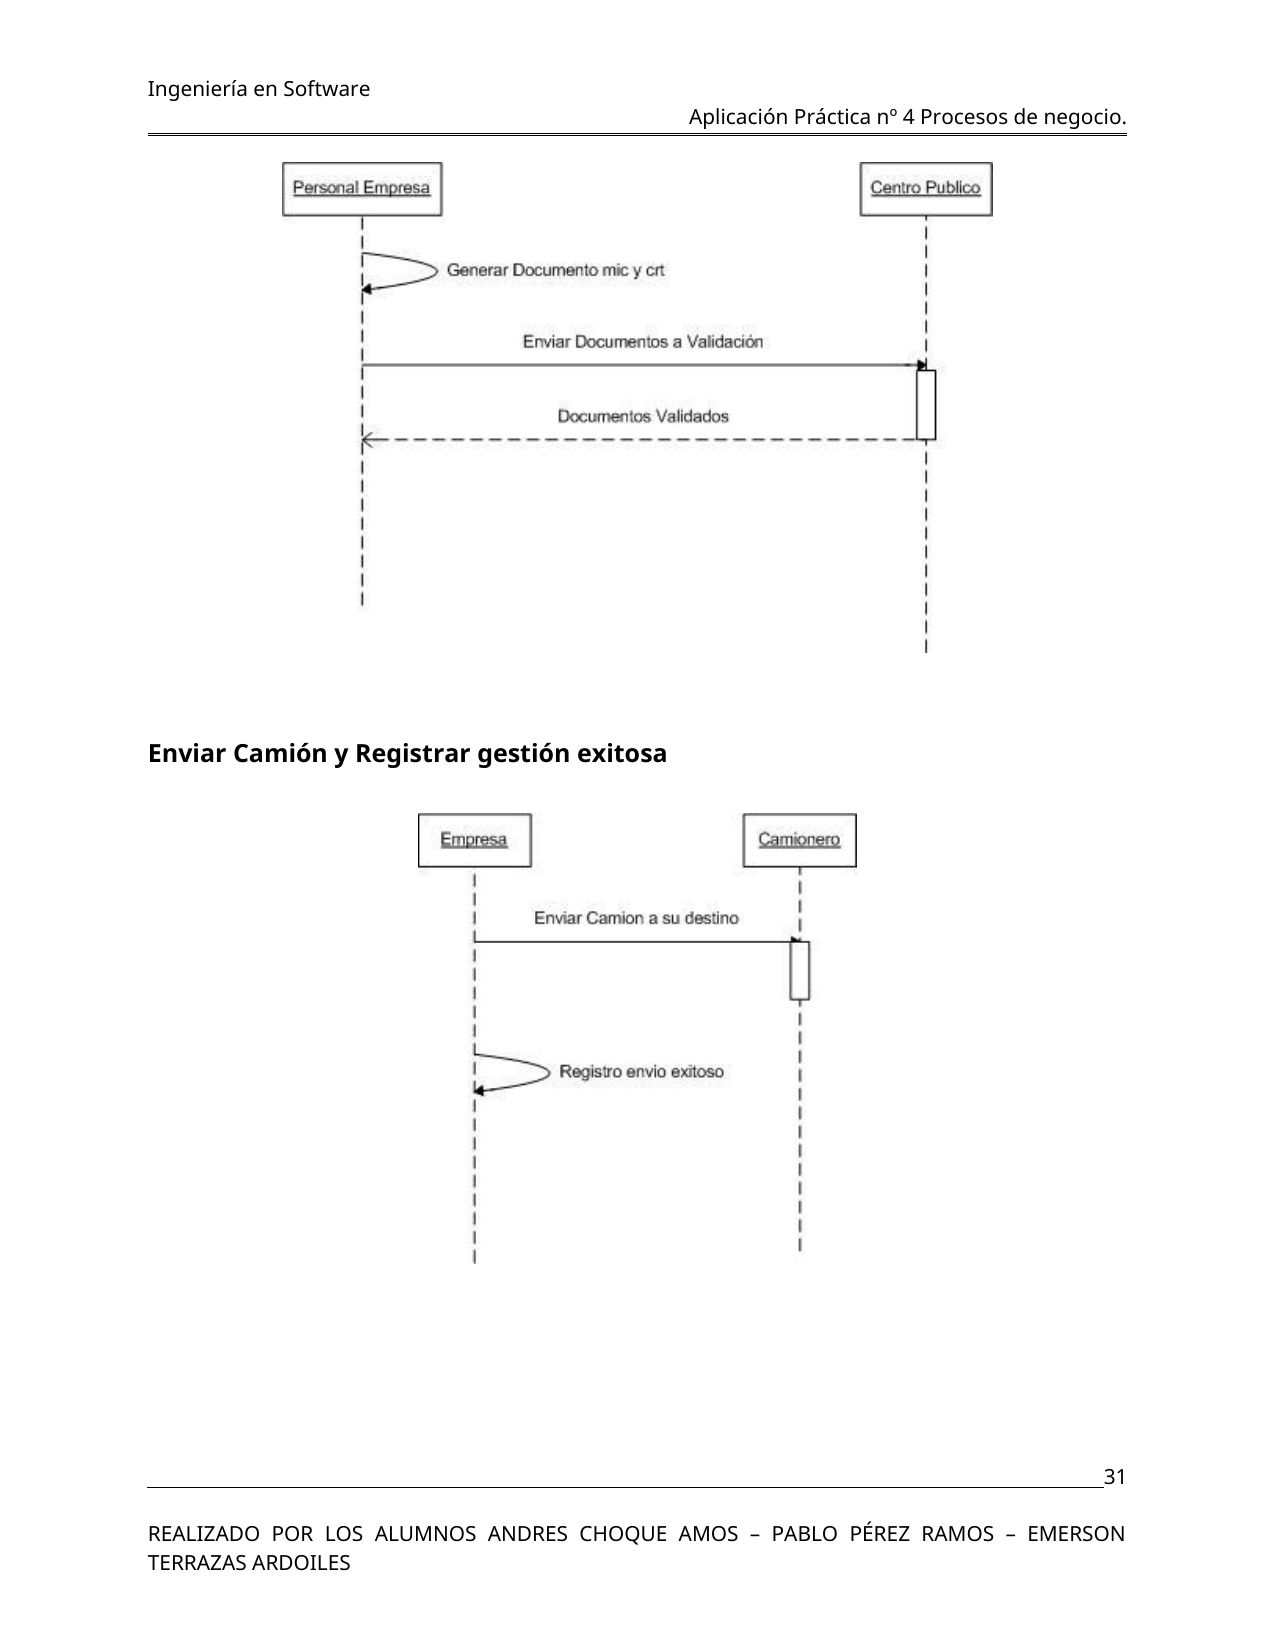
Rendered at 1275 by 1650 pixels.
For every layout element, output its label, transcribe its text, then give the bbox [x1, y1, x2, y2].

picture [418, 813, 857, 1264]
text Enviar Camión y Registrar gestión exitosa [148, 735, 1127, 769]
picture [282, 162, 993, 653]
